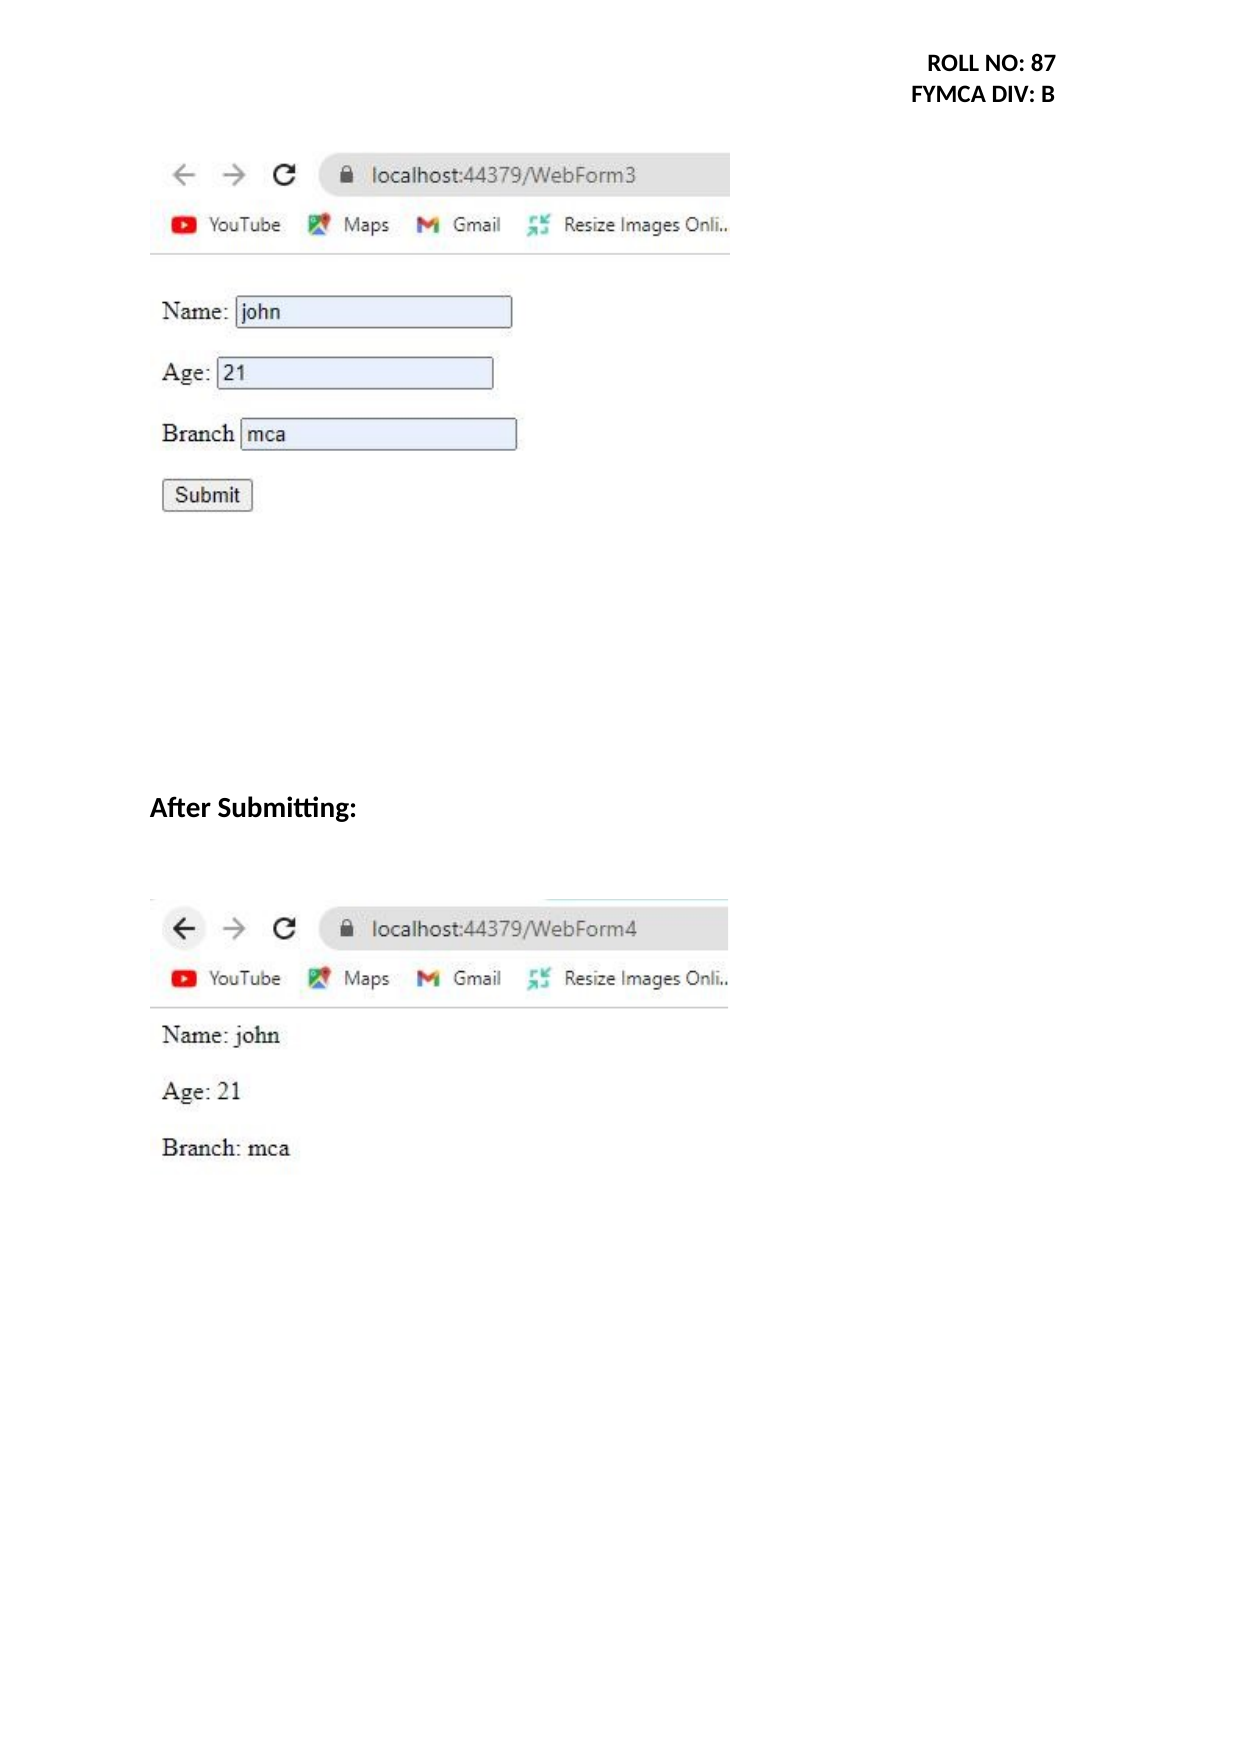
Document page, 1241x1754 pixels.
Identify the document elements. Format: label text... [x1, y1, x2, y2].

text After Submitting: [149, 789, 1089, 825]
picture [150, 151, 730, 534]
picture [150, 899, 729, 1217]
